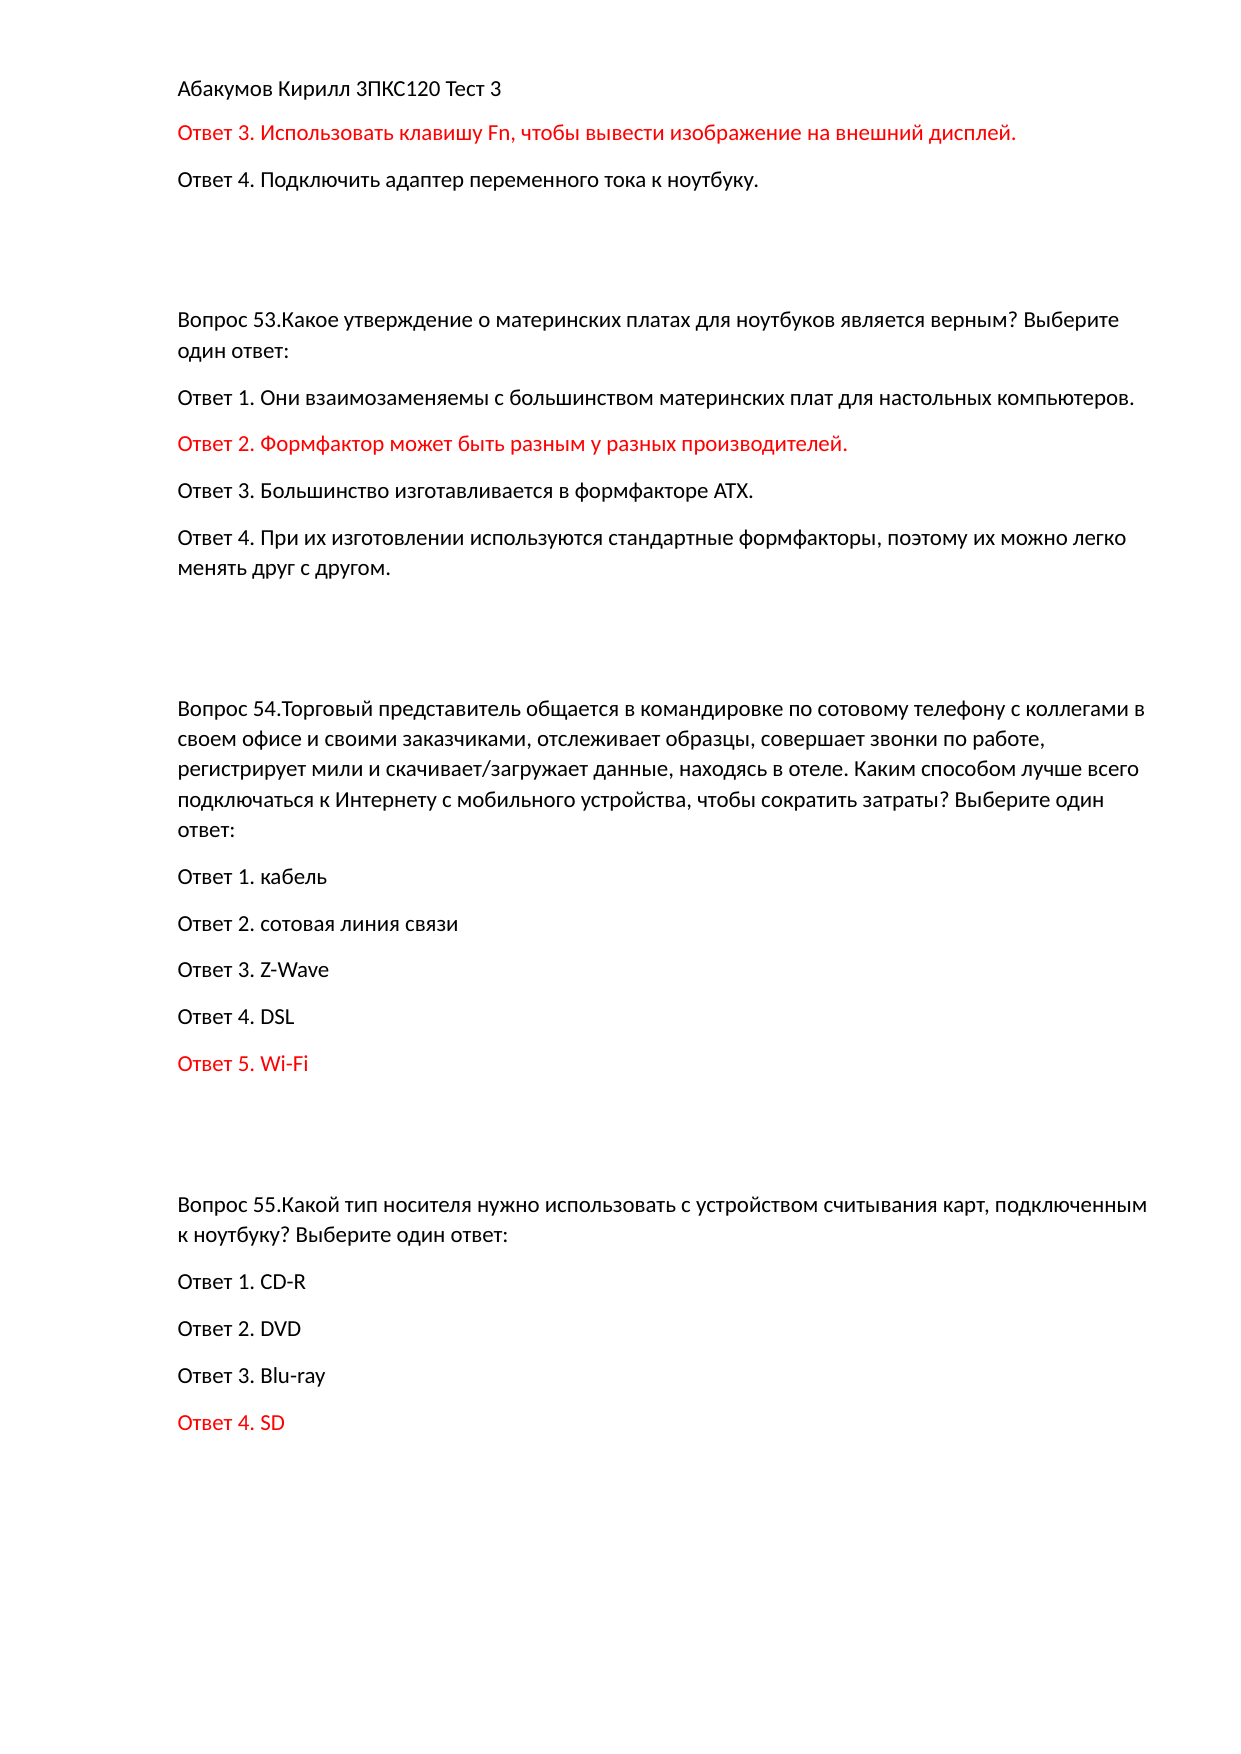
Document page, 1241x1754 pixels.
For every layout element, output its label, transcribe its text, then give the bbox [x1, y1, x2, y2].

text Ответ 4. DSL [177, 1002, 1152, 1031]
text Ответ 2. сотовая линия связи [177, 909, 1152, 937]
text Ответ 4. Подключить адаптер переменного тока к ноутбуку. [177, 165, 1152, 193]
text Ответ 3. Большинство изготавливается в формфакторе ATX. [177, 476, 1152, 504]
text Ответ 2. Формфактор может быть разным у разных производителей. [177, 429, 1152, 458]
text Ответ 3. Blu-ray [177, 1361, 1152, 1389]
text Вопрос 54.Торговый представитель общается в командировке по сотовому телефону с коллегами в своем офисе и своими заказчиками, отслеживает образцы, совершает звонки по работе, регистрирует мили и скачивает/загружает данные, находясь в отеле. Каким способом лучше всего подключаться к Интернету с мобильного устройства, чтобы сократить затраты? Выберите один ответ: [177, 694, 1152, 843]
text Ответ 5. Wi-Fi [177, 1049, 1152, 1077]
text Ответ 1. кабель [177, 862, 1152, 890]
text Вопрос 53.Какое утверждение о материнских платах для ноутбуков является верным? Выберите один ответ: [177, 306, 1152, 364]
text Ответ 4. SD [177, 1408, 1152, 1436]
text Ответ 3. Z-Wave [177, 956, 1152, 984]
text Ответ 1. CD-R [177, 1267, 1152, 1295]
text Ответ 2. DVD [177, 1314, 1152, 1342]
text Вопрос 55.Какой тип носителя нужно использовать с устройством считывания карт, подключенным к ноутбуку? Выберите один ответ: [177, 1190, 1152, 1248]
text Ответ 4. При их изготовлении используются стандартные формфакторы, поэтому их можно легко менять друг с другом. [177, 523, 1152, 582]
text Ответ 3. Использовать клавишу Fn, чтобы вывести изображение на внешний дисплей. [177, 118, 1152, 146]
text Ответ 1. Они взаимозаменяемы с большинством материнских плат для настольных компьютеров. [177, 383, 1152, 411]
